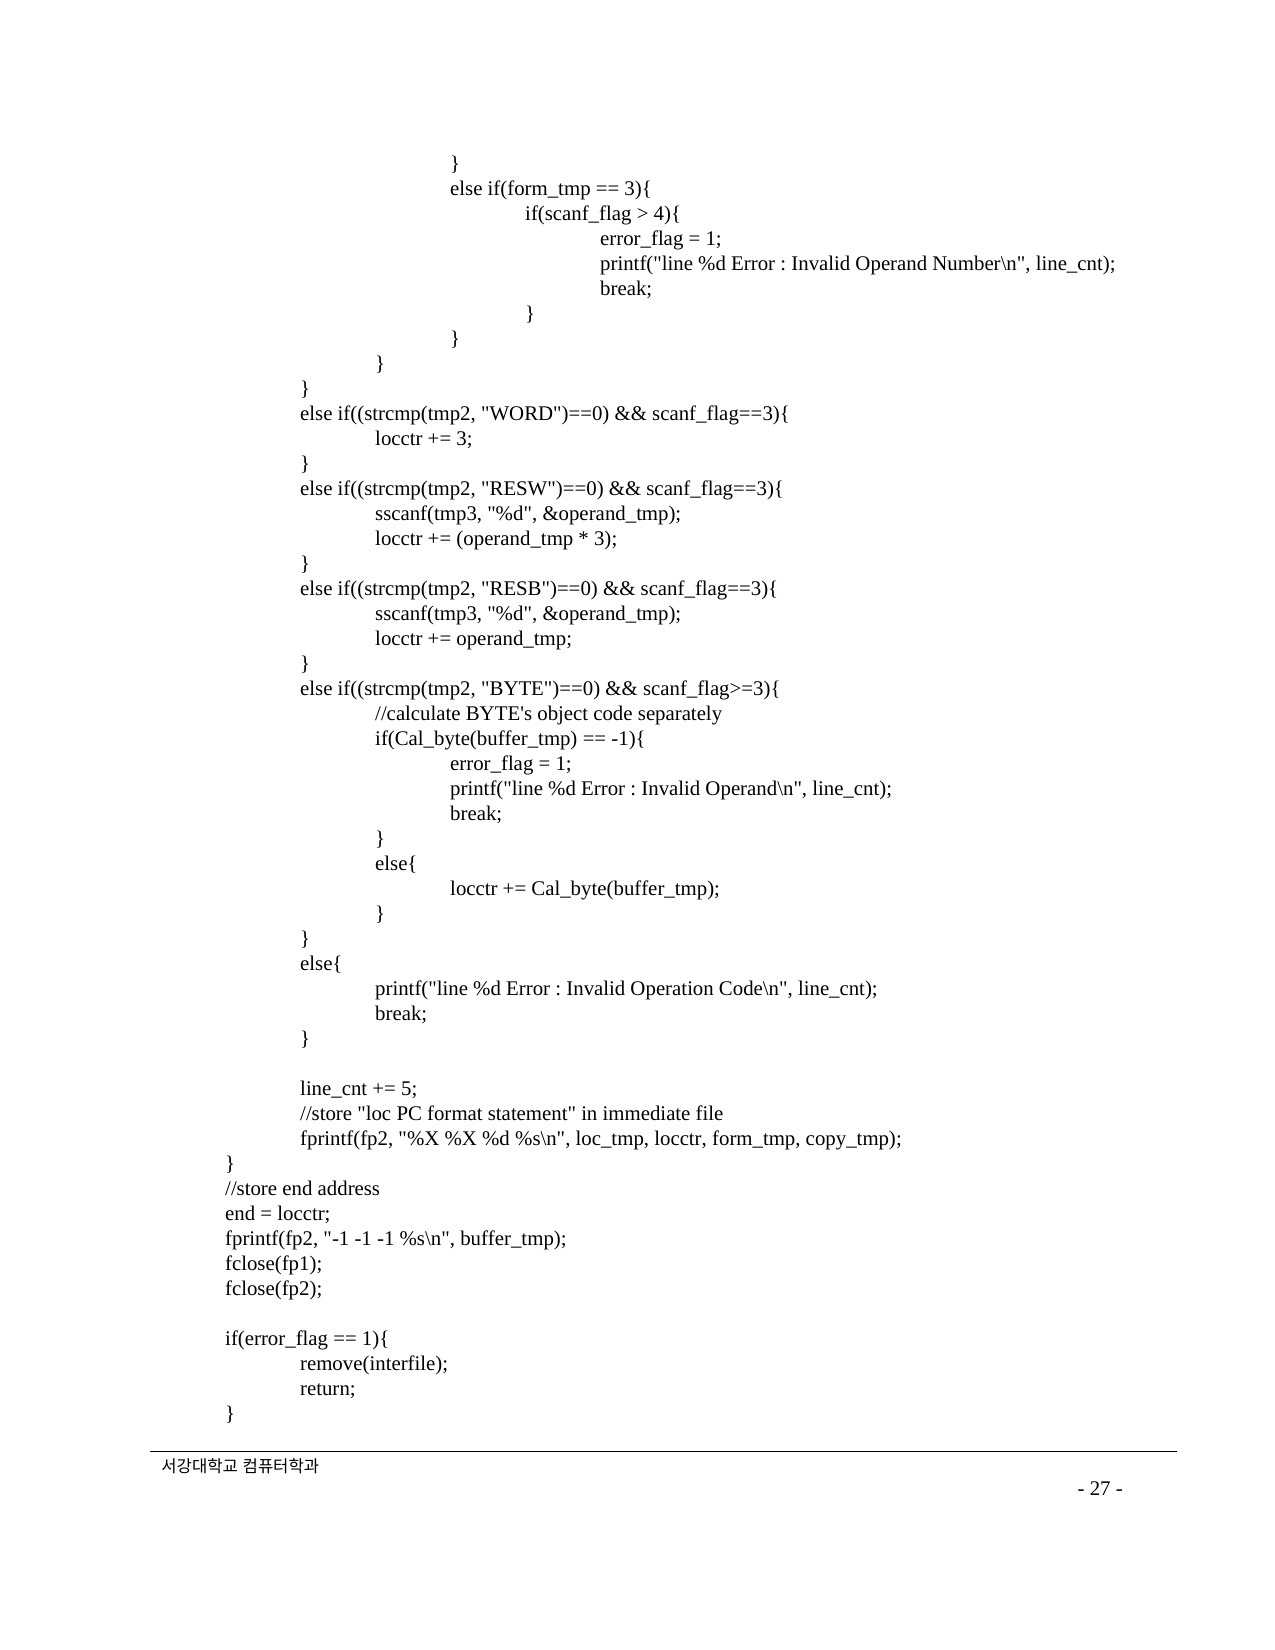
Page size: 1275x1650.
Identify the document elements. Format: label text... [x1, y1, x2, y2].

text } [150, 350, 1125, 375]
text else{ [150, 950, 1125, 975]
text else{ [150, 850, 1125, 875]
text fclose(fp1); [150, 1250, 1125, 1275]
text end = locctr; [150, 1200, 1125, 1225]
text break; [150, 1000, 1125, 1025]
text //calculate BYTE's object code separately [150, 700, 1125, 725]
text } [150, 150, 1125, 175]
text } [150, 650, 1125, 675]
text locctr += (operand_tmp * 3); [150, 525, 1125, 550]
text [150, 250, 1125, 275]
text } [150, 300, 1125, 325]
text } [150, 900, 1125, 925]
text else if((strcmp(tmp2, "RESW")==0) && scanf_flag==3){ [150, 475, 1125, 500]
text //store end address [150, 1175, 1125, 1200]
text printf("line %d Error : Invalid Operation Code\n", line_cnt); [150, 975, 1125, 1000]
text break; [150, 275, 1125, 300]
text } [150, 450, 1125, 475]
text } [150, 375, 1125, 400]
text } [150, 1400, 1125, 1425]
text locctr += Cal_byte(buffer_tmp); [150, 875, 1125, 900]
text //store "loc PC format statement" in immediate file [150, 1100, 1125, 1125]
text error_flag = 1; [150, 750, 1125, 775]
text fprintf(fp2, "%X %X %d %s\n", loc_tmp, locctr, form_tmp, copy_tmp); [150, 1125, 1125, 1150]
text printf("line %d Error : Invalid Operand\n", line_cnt); [150, 775, 1125, 800]
text sscanf(tmp3, "%d", &operand_tmp); [150, 500, 1125, 525]
text } [150, 550, 1125, 575]
text break; [150, 800, 1125, 825]
text } [150, 825, 1125, 850]
text sscanf(tmp3, "%d", &operand_tmp); [150, 600, 1125, 625]
text if(scanf_flag > 4){ [150, 200, 1125, 225]
text } [150, 1150, 1125, 1175]
text if(Cal_byte(buffer_tmp) == -1){ [150, 725, 1125, 750]
text else if((strcmp(tmp2, "RESB")==0) && scanf_flag==3){ [150, 575, 1125, 600]
text else if(form_tmp == 3){ [150, 175, 1125, 200]
text else if((strcmp(tmp2, "BYTE")==0) && scanf_flag>=3){ [150, 675, 1125, 700]
text fclose(fp2); [150, 1275, 1125, 1300]
text } [150, 325, 1125, 350]
text } [150, 925, 1125, 950]
text error_flag = 1; [150, 225, 1125, 250]
text } [150, 1025, 1125, 1050]
text locctr += operand_tmp; [150, 625, 1125, 650]
text line_cnt += 5; [150, 1075, 1125, 1100]
text fprintf(fp2, "-1 -1 -1 %s\n", buffer_tmp); [150, 1225, 1125, 1250]
text if(error_flag == 1){ [150, 1325, 1125, 1350]
text locctr += 3; [150, 425, 1125, 450]
text else if((strcmp(tmp2, "WORD")==0) && scanf_flag==3){ [150, 400, 1125, 425]
text remove(interfile); [150, 1350, 1125, 1375]
text return; [150, 1375, 1125, 1400]
